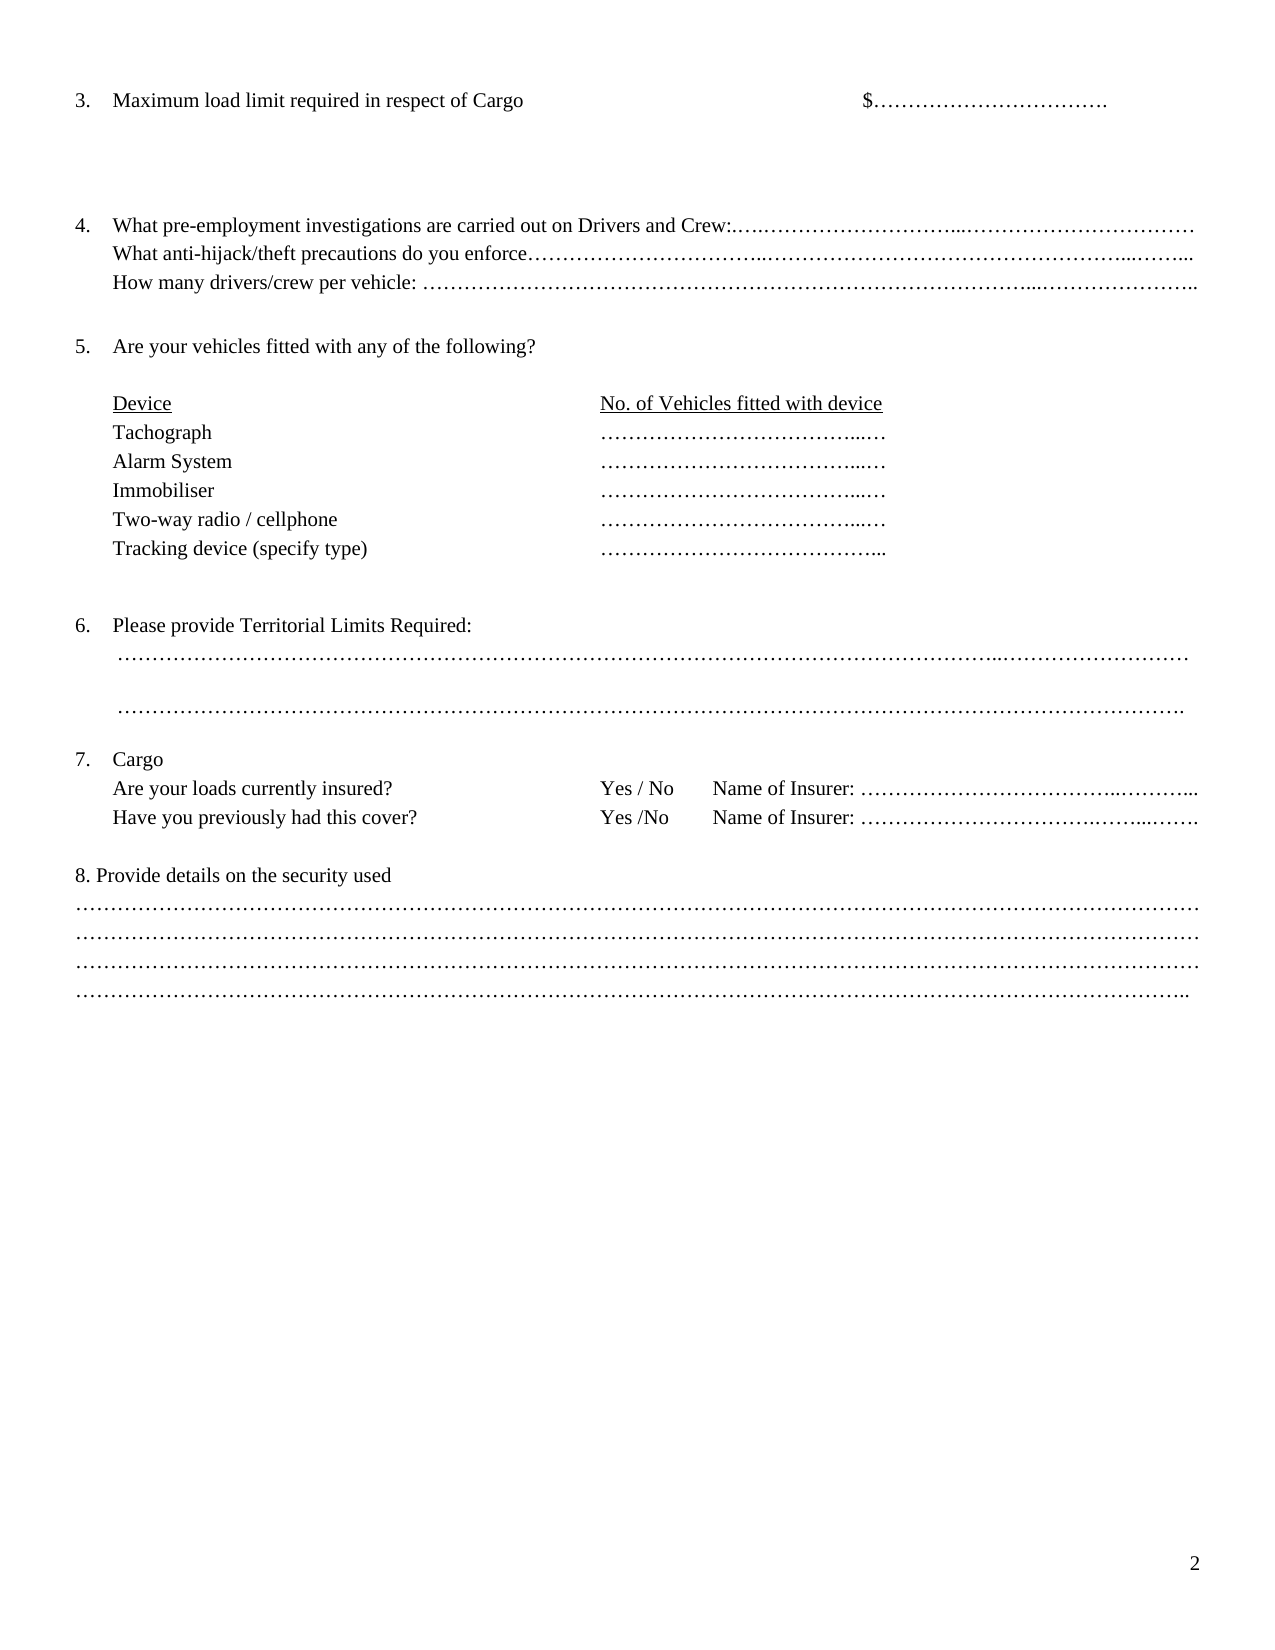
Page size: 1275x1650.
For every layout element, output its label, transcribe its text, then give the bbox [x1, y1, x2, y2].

text Two-way radio / cellphone ………………………………...… [75, 507, 1200, 531]
text How many drivers/crew per vehicle: ……………………………………………………………………………...………………….. [75, 270, 1200, 294]
text 6. Please provide Territorial Limits Required: [75, 612, 1200, 637]
text What anti-hijack/theft precautions do you enforce……………………………..……………………………………………...……... [75, 241, 1200, 265]
text Tracking device (specify type) …………………………………... [75, 536, 1200, 559]
text Tachograph ………………………………...… [75, 420, 1200, 444]
text Alarm System ………………………………...… [75, 449, 1200, 473]
text 8. Provide details on the security used [75, 862, 1200, 887]
text 5. Are your vehicles fitted with any of the following? [75, 333, 1200, 358]
text …………………………………………………………………………………………………………………………………………………………………………………………………………………………………………………………………………………………………………………………………………………………………………………………………………………………………………………………………………………………………………………………………………………………………………………………….. [75, 891, 1200, 1002]
text ………………………………………………………………………………………………………………..……………………… [75, 641, 1200, 665]
text Have you previously had this cover? Yes /No Name of Insurer: …………………………….……...……. [75, 805, 1200, 829]
text Immobiliser ………………………………...… [75, 478, 1200, 502]
text ………………………………………………………………………………………………………………………………………. [75, 694, 1200, 718]
text Are your loads currently insured? Yes / No Name of Insurer: ………………………………..………... [75, 776, 1200, 800]
text 7. Cargo [75, 747, 1200, 771]
text Device No. of Vehicles fitted with device [75, 391, 1200, 415]
text 3. Maximum load limit required in respect of Cargo $……………………………. [75, 88, 1200, 112]
text 4. What pre-employment investigations are carried out on Drivers and Crew:.….………………………...…………………………… [75, 212, 1200, 237]
